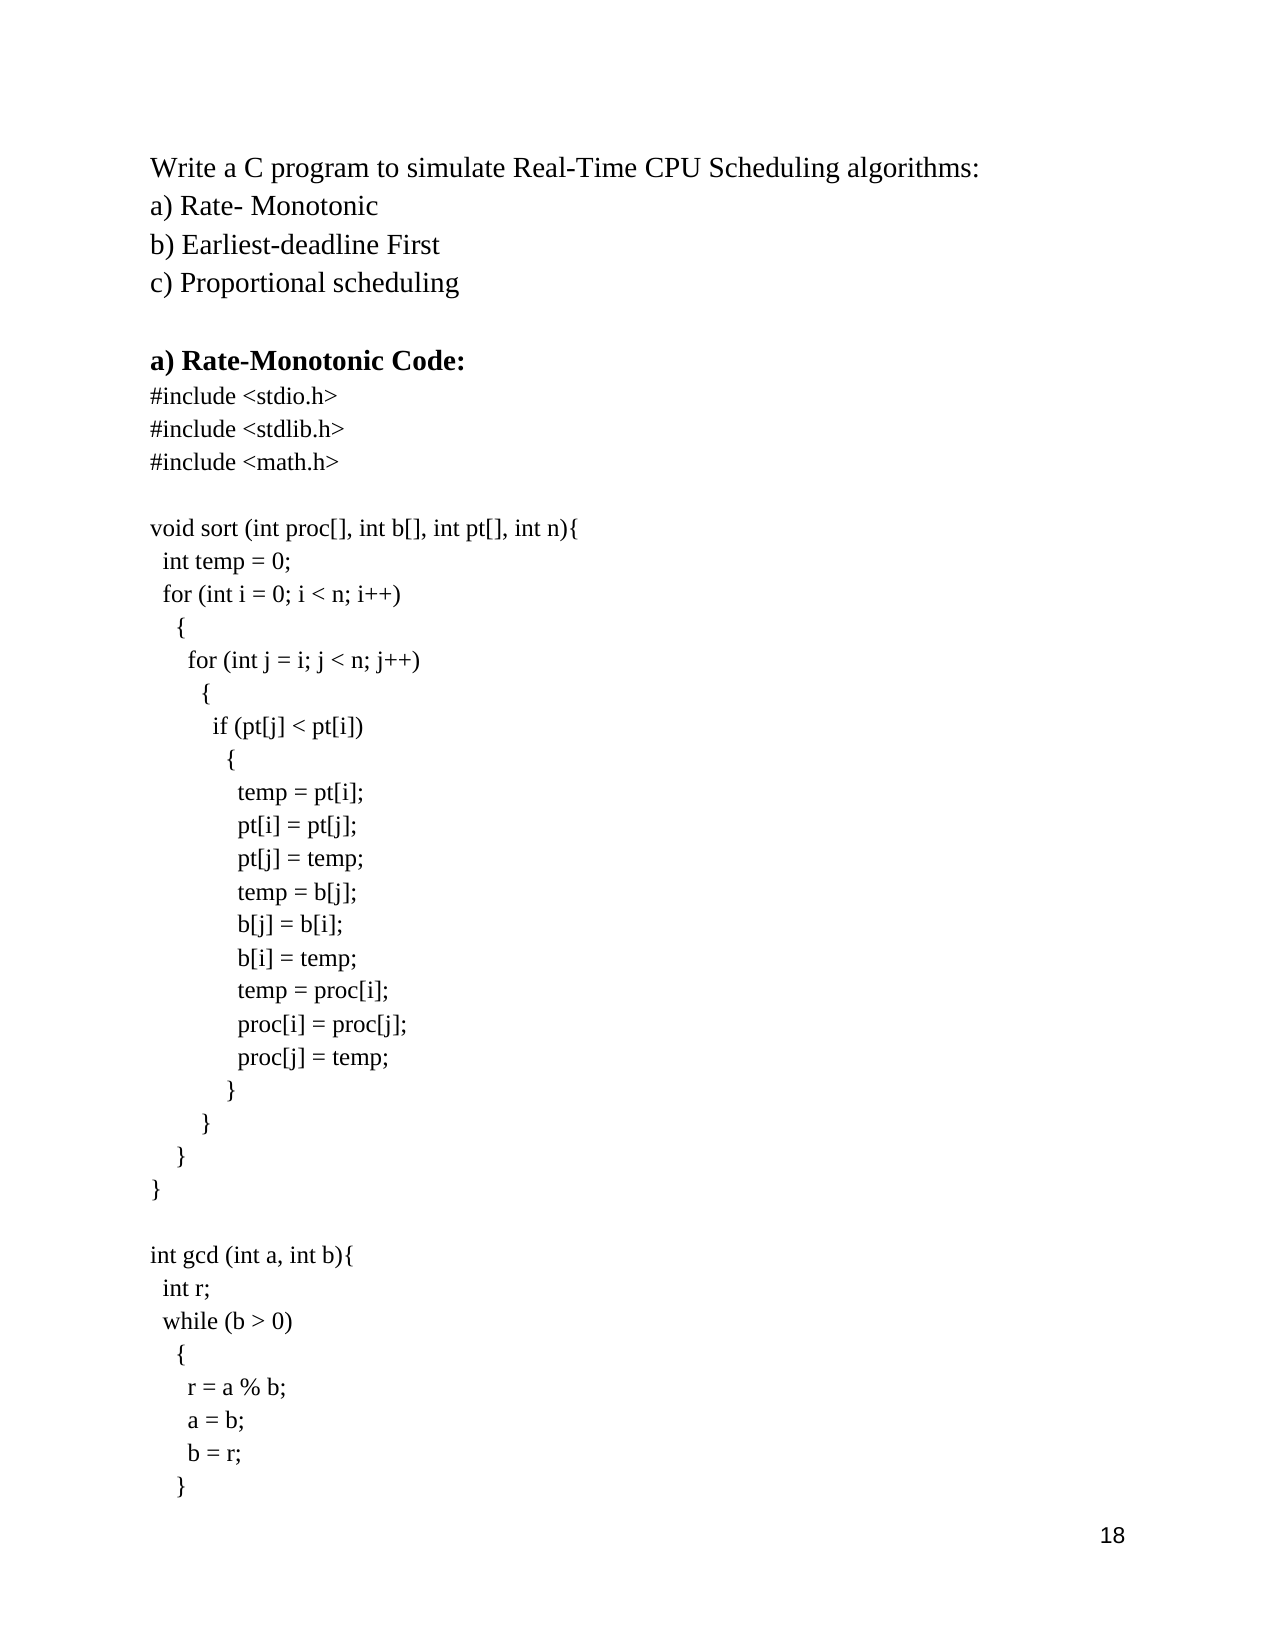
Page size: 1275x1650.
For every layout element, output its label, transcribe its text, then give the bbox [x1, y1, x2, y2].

text if (pt[j] < pt[i]) [150, 711, 1125, 740]
text } [150, 1174, 1125, 1202]
text b) Earliest-deadline First [150, 227, 1125, 261]
text } [150, 1108, 1125, 1136]
text temp = b[j]; [150, 877, 1125, 905]
text pt[j] = temp; [150, 843, 1125, 872]
text temp = proc[i]; [150, 976, 1125, 1004]
text a = b; [150, 1405, 1125, 1434]
text for (int j = i; j < n; j++) [150, 645, 1125, 674]
text a) Rate-Monotonic Code: [150, 343, 1125, 376]
text { [150, 612, 1125, 641]
text } [150, 1075, 1125, 1103]
text int r; [150, 1273, 1125, 1302]
text #include <math.h> [150, 447, 1125, 476]
text b[j] = b[i]; [150, 909, 1125, 938]
text a) Rate- Monotonic [150, 188, 1125, 222]
text int gcd (int a, int b){ [150, 1240, 1125, 1268]
text #include <stdio.h> [150, 381, 1125, 410]
text temp = pt[i]; [150, 777, 1125, 806]
text { [150, 1339, 1125, 1368]
text while (b > 0) [150, 1306, 1125, 1334]
text void sort (int proc[], int b[], int pt[], int n){ [150, 513, 1125, 542]
text { [150, 678, 1125, 707]
text b = r; [150, 1438, 1125, 1467]
text b[i] = temp; [150, 943, 1125, 971]
text { [150, 744, 1125, 773]
text for (int i = 0; i < n; i++) [150, 579, 1125, 608]
text int temp = 0; [150, 546, 1125, 575]
text } [150, 1141, 1125, 1169]
text proc[j] = temp; [150, 1042, 1125, 1070]
text c) Proportional scheduling [150, 266, 1125, 299]
text #include <stdlib.h> [150, 414, 1125, 443]
text proc[i] = proc[j]; [150, 1009, 1125, 1037]
text r = a % b; [150, 1372, 1125, 1401]
text pt[i] = pt[j]; [150, 811, 1125, 839]
text Write a C program to simulate Real-Time CPU Scheduling algorithms: [150, 150, 1125, 183]
text } [150, 1471, 1125, 1500]
